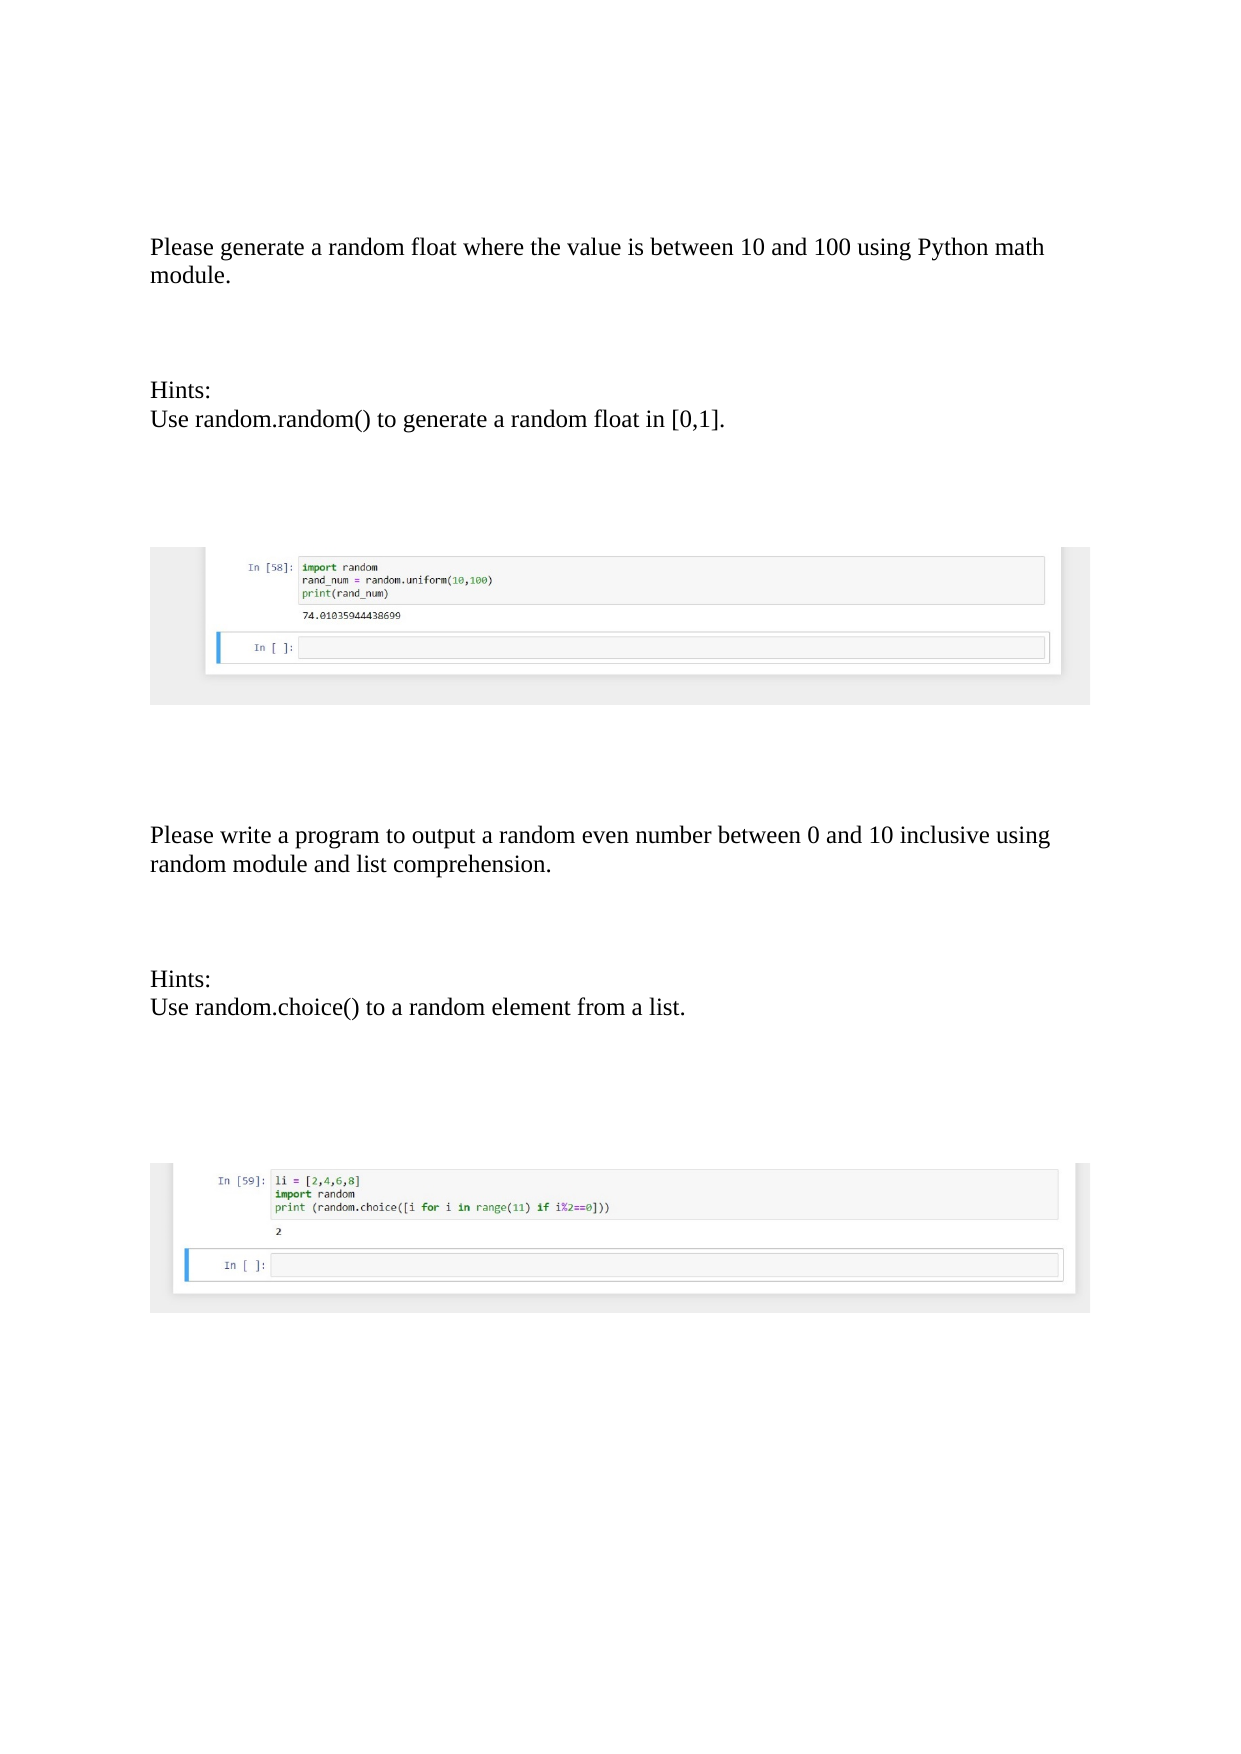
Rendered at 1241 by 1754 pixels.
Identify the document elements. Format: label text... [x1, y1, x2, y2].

text Hints: [150, 964, 1090, 992]
text Please write a program to output a random even number between 0 and 10 inclusive using random module and list comprehension. [150, 820, 1090, 877]
picture [150, 547, 1091, 705]
text Use random.random() to generate a random float in [0,1]. [150, 404, 1090, 433]
text Please generate a random float where the value is between 10 and 100 using Python math module. [150, 232, 1090, 289]
text Use random.choice() to a random element from a list. [150, 992, 1090, 1021]
picture [150, 1163, 1091, 1313]
text Hints: [150, 375, 1090, 404]
